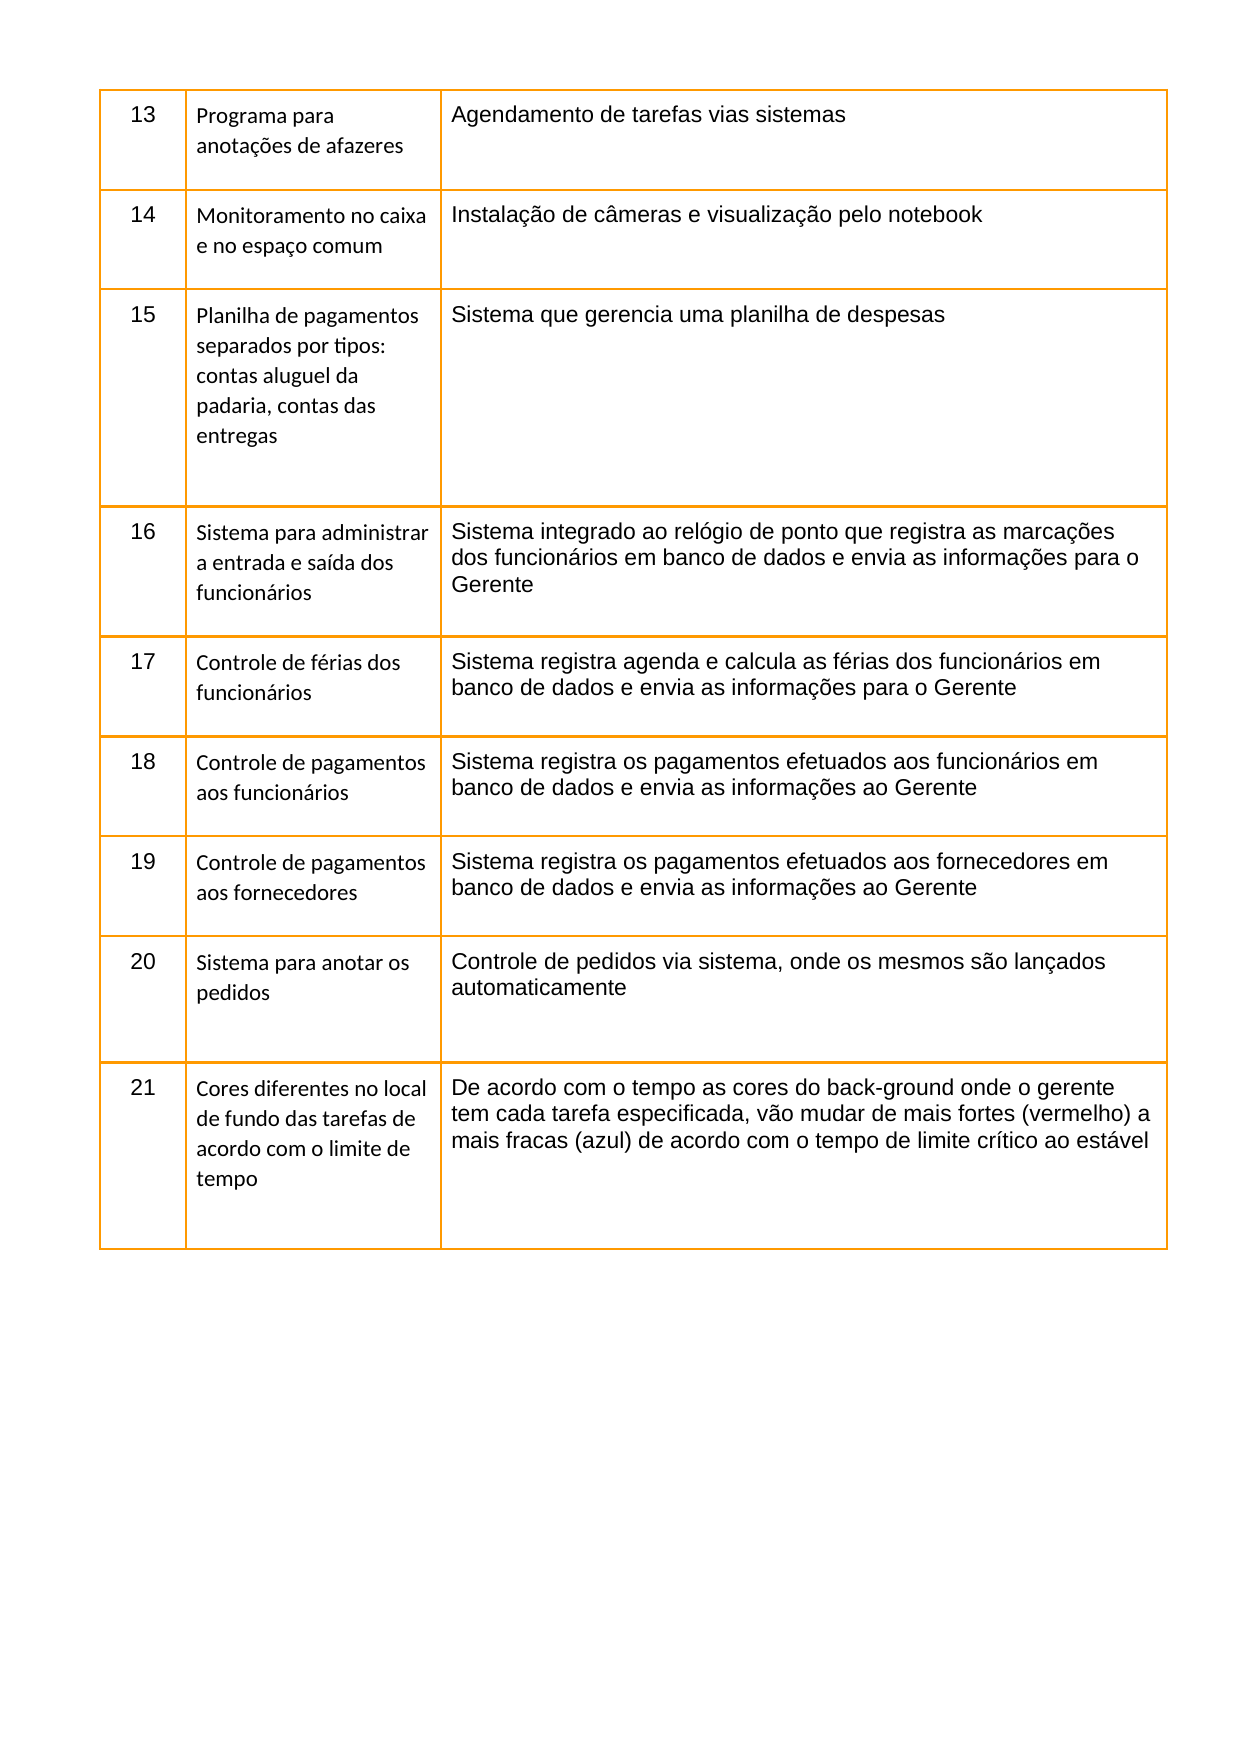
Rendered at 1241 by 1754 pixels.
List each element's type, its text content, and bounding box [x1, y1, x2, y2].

table_cell Programa para anotações de afazeres [187, 91, 440, 188]
table_cell 21 [101, 1064, 185, 1248]
table_cell Agendamento de tarefas vias sistemas [442, 91, 1166, 188]
table_cell Sistema registra os pagamentos efetuados aos fornecedores em banco de dados e envia as informações ao Gerente [442, 837, 1166, 935]
table_cell Cores diferentes no local de fundo das tarefas de acordo com o limite de tempo [187, 1064, 440, 1248]
table_cell Sistema para administrar a entrada e saída dos funcionários [187, 508, 440, 635]
table_cell 18 [101, 738, 185, 835]
table_cell De acordo com o tempo as cores do back-ground onde o gerente tem cada tarefa especificada, vão mudar de mais fortes (vermelho) a mais fracas (azul) de acordo com o tempo de limite crítico ao estável [442, 1064, 1166, 1248]
table_cell Instalação de câmeras e visualização pelo notebook [442, 191, 1166, 288]
table_cell Sistema registra agenda e calcula as férias dos funcionários em banco de dados e envia as informações para o Gerente [442, 638, 1166, 735]
table_cell Monitoramento no caixa e no espaço comum [187, 191, 440, 288]
table_cell Controle de pagamentos aos fornecedores [187, 837, 440, 935]
table_cell 15 [101, 290, 185, 505]
table_cell Sistema que gerencia uma planilha de despesas [442, 290, 1166, 505]
table_cell 17 [101, 638, 185, 735]
table_cell 13 [101, 91, 185, 188]
table_cell Controle de férias dos funcionários [187, 638, 440, 735]
table_cell Controle de pedidos via sistema, onde os mesmos são lançados automaticamente [442, 937, 1166, 1061]
table_cell 16 [101, 508, 185, 635]
table_cell Planilha de pagamentos separados por tipos: contas aluguel da padaria, contas das entregas [187, 290, 440, 505]
table_cell 14 [101, 191, 185, 288]
table_cell Controle de pagamentos aos funcionários [187, 738, 440, 835]
table_cell Sistema integrado ao relógio de ponto que registra as marcações dos funcionários em banco de dados e envia as informações para o Gerente [442, 508, 1166, 635]
table_cell 19 [101, 837, 185, 935]
table_cell Sistema registra os pagamentos efetuados aos funcionários em banco de dados e envia as informações ao Gerente [442, 738, 1166, 835]
table_cell Sistema para anotar os pedidos [187, 937, 440, 1061]
table_cell 20 [101, 937, 185, 1061]
